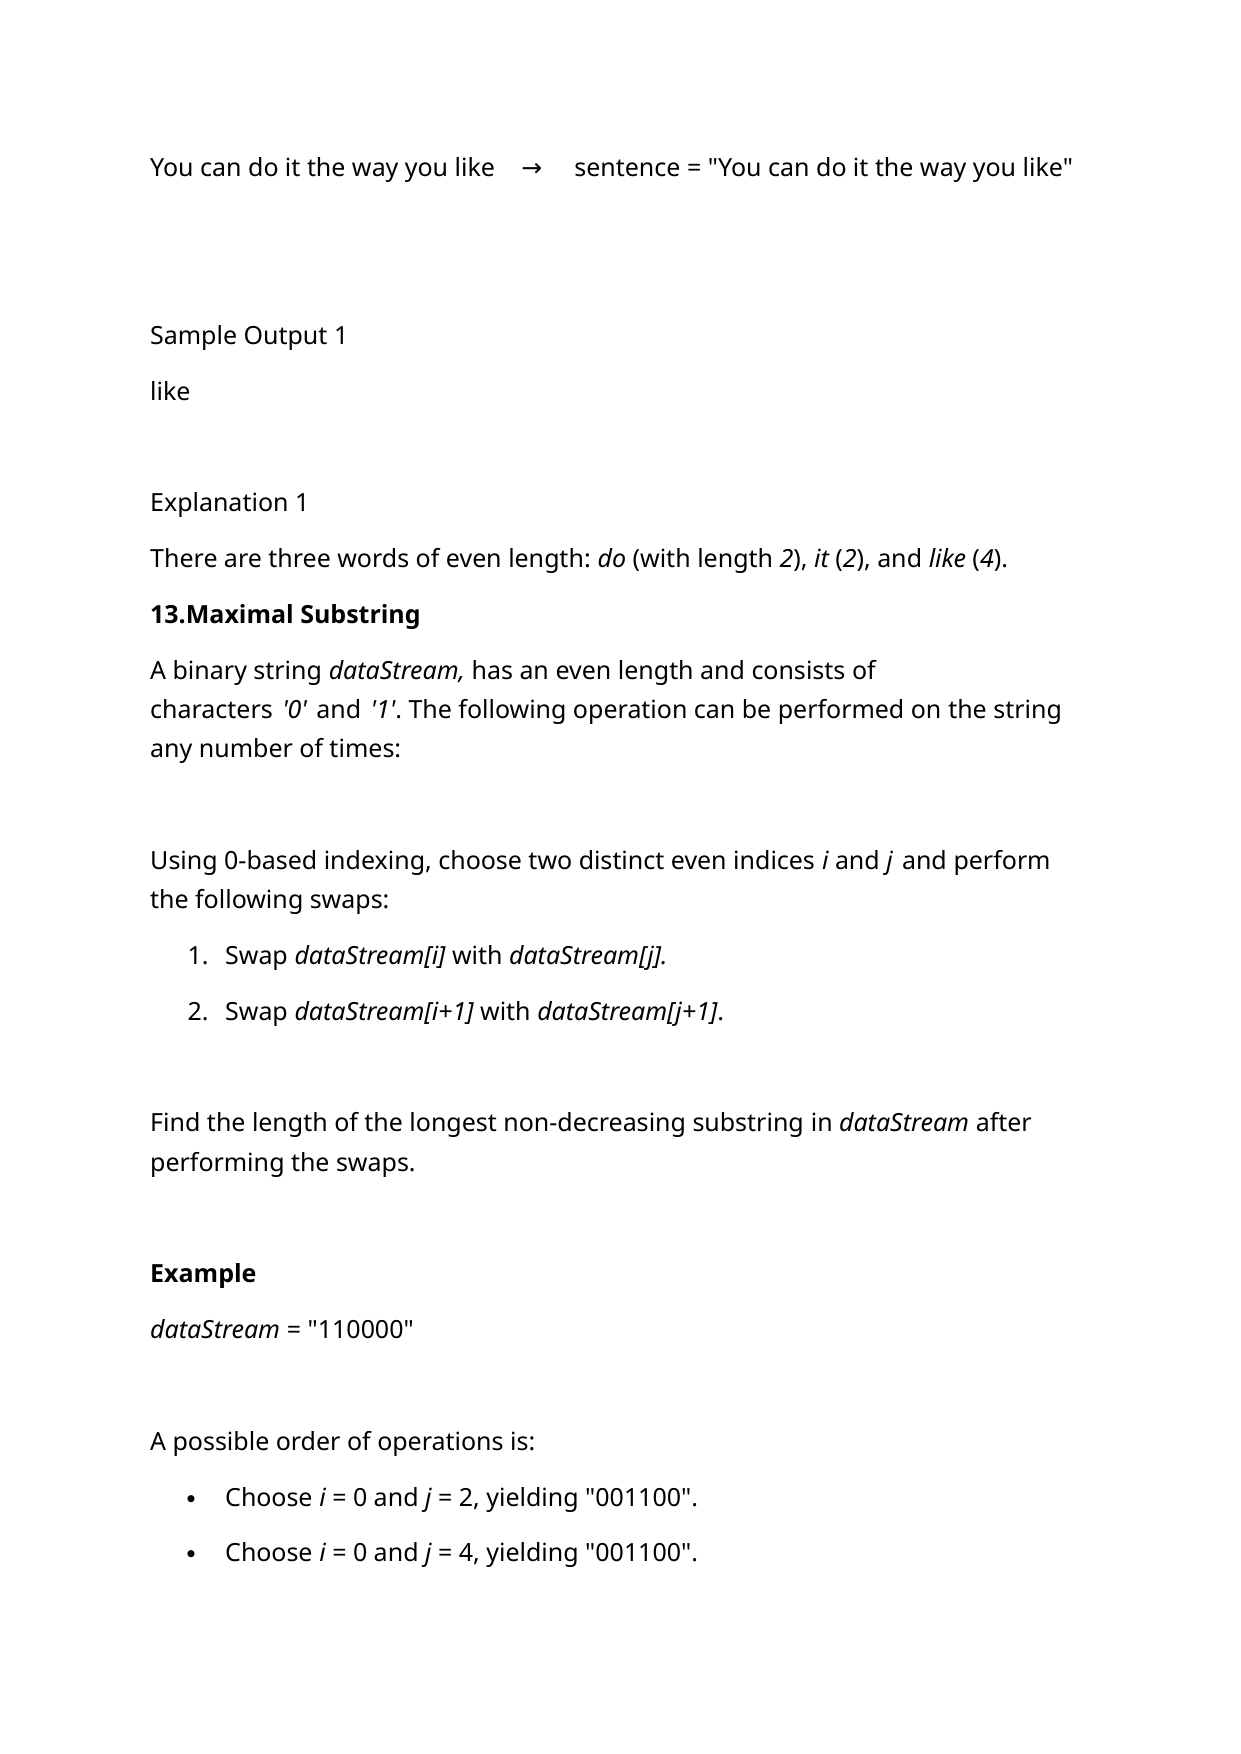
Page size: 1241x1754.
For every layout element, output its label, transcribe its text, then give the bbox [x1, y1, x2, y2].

text like [150, 373, 1090, 407]
text You can do it the way you like → sentence = "You can do it the way you like" [150, 150, 1090, 184]
text Using 0-based indexing, choose two distinct even indices i and j and perform the following swaps: [150, 842, 1090, 916]
text Explanation 1 [150, 485, 1090, 519]
text A binary string dataStream, has an even length and consists of characters '0' and '1'. The following operation can be performed on the string any number of times: [150, 652, 1090, 765]
list Swap dataStream[i+1] with dataStream[j+1]. [187, 993, 1090, 1027]
text Find the length of the longest non-decreasing substring in dataStream after performing the swaps. [150, 1105, 1090, 1178]
text A possible order of operations is: [150, 1423, 1090, 1457]
text Example [150, 1256, 1090, 1290]
list Swap dataStream[i] with dataStream[j]. [187, 937, 1090, 972]
text Sample Output 1 [150, 317, 1090, 352]
text 13.Maximal Substring [150, 597, 1090, 631]
text There are three words of even length: do (with length 2), it (2), and like (4). [150, 541, 1090, 575]
text dataStream = "110000" [150, 1312, 1090, 1346]
list Choose i = 0 and j = 2, yielding "001100". [187, 1479, 1090, 1513]
list Choose i = 0 and j = 4, yielding "001100". [187, 1535, 1090, 1569]
